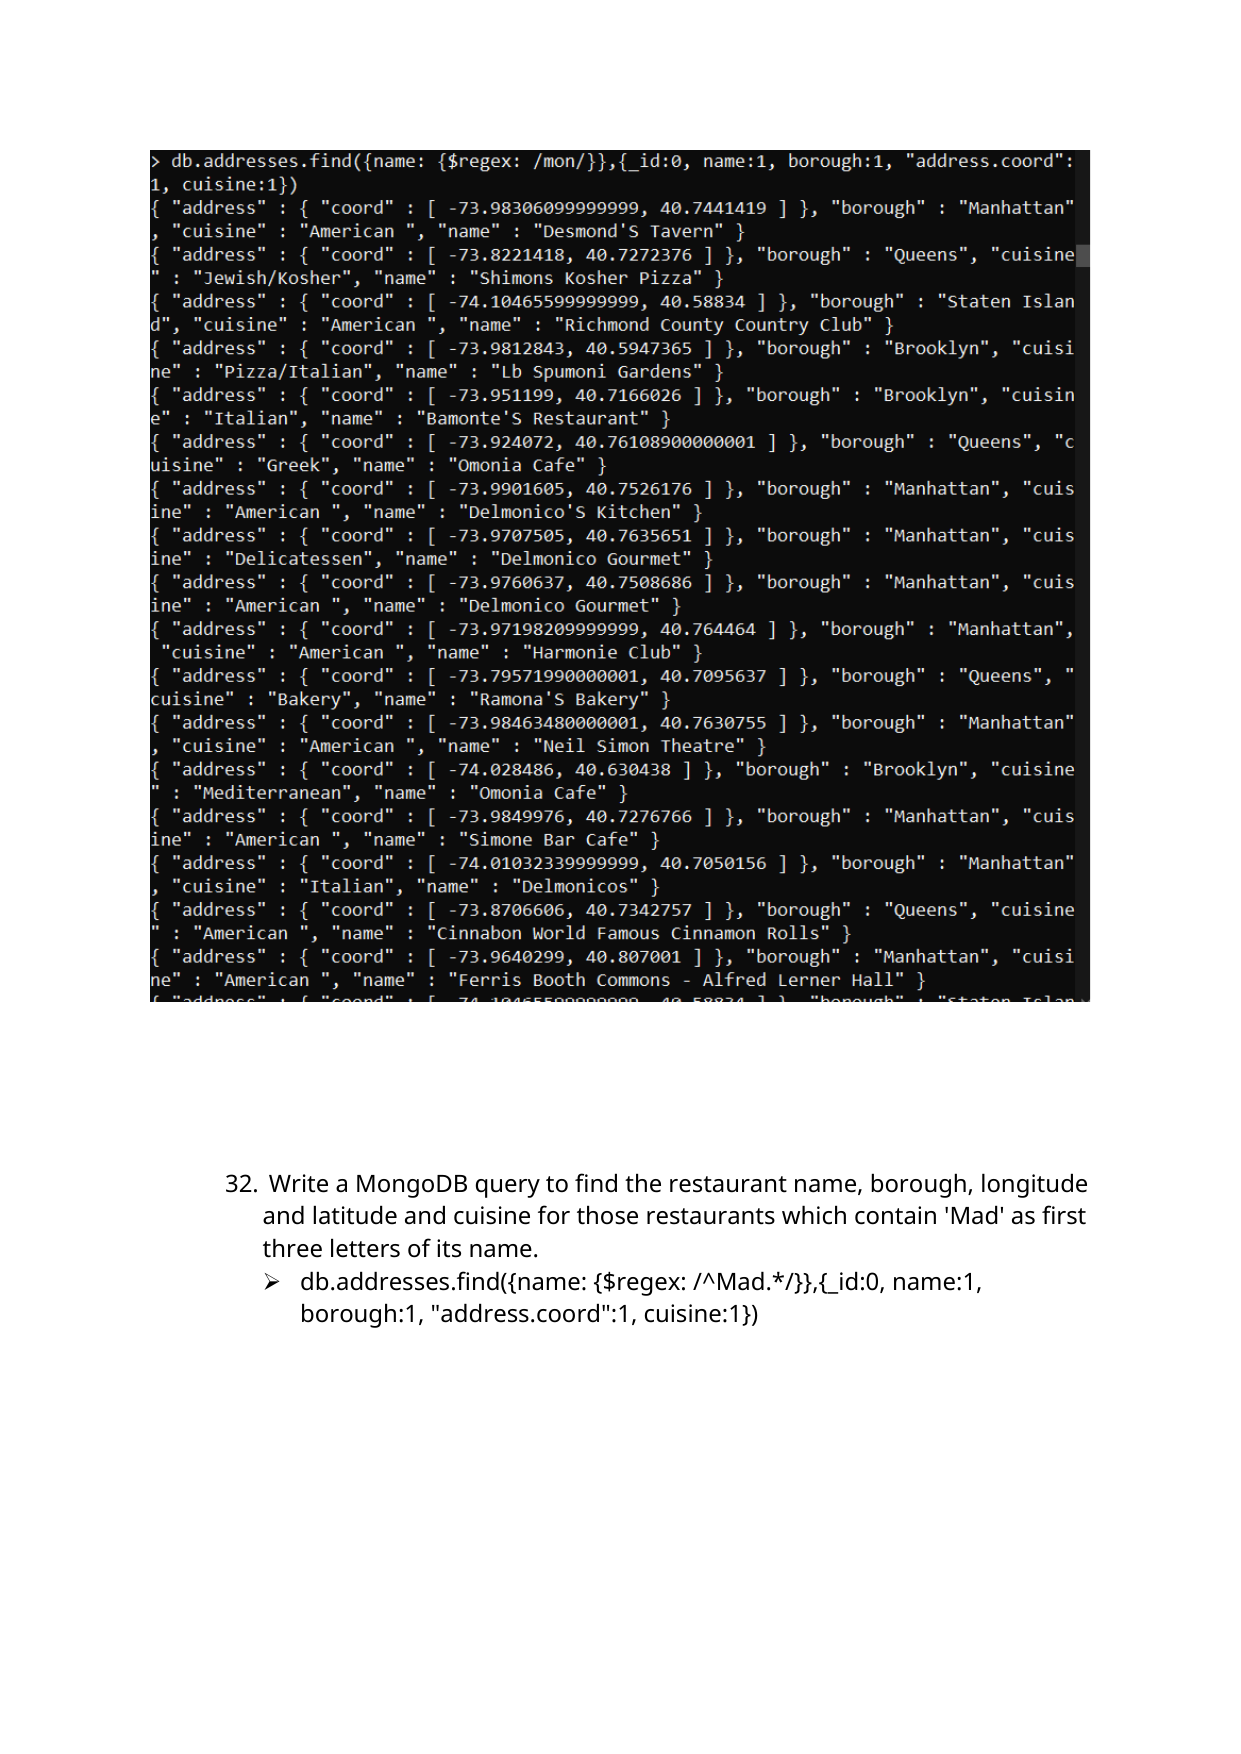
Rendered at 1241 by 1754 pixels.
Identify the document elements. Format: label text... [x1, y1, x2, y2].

picture [150, 150, 1091, 1002]
list db.addresses.find({name: {$regex: /^Mad.*/}},{_id:0, name:1, borough:1, "address.coord":1, cuisine:1}) [262, 1264, 1090, 1329]
list Write a MongoDB query to find the restaurant name, borough, longitude and latitude and cuisine for those restaurants which contain 'Mad' as first three letters of its name. [225, 1166, 1090, 1264]
